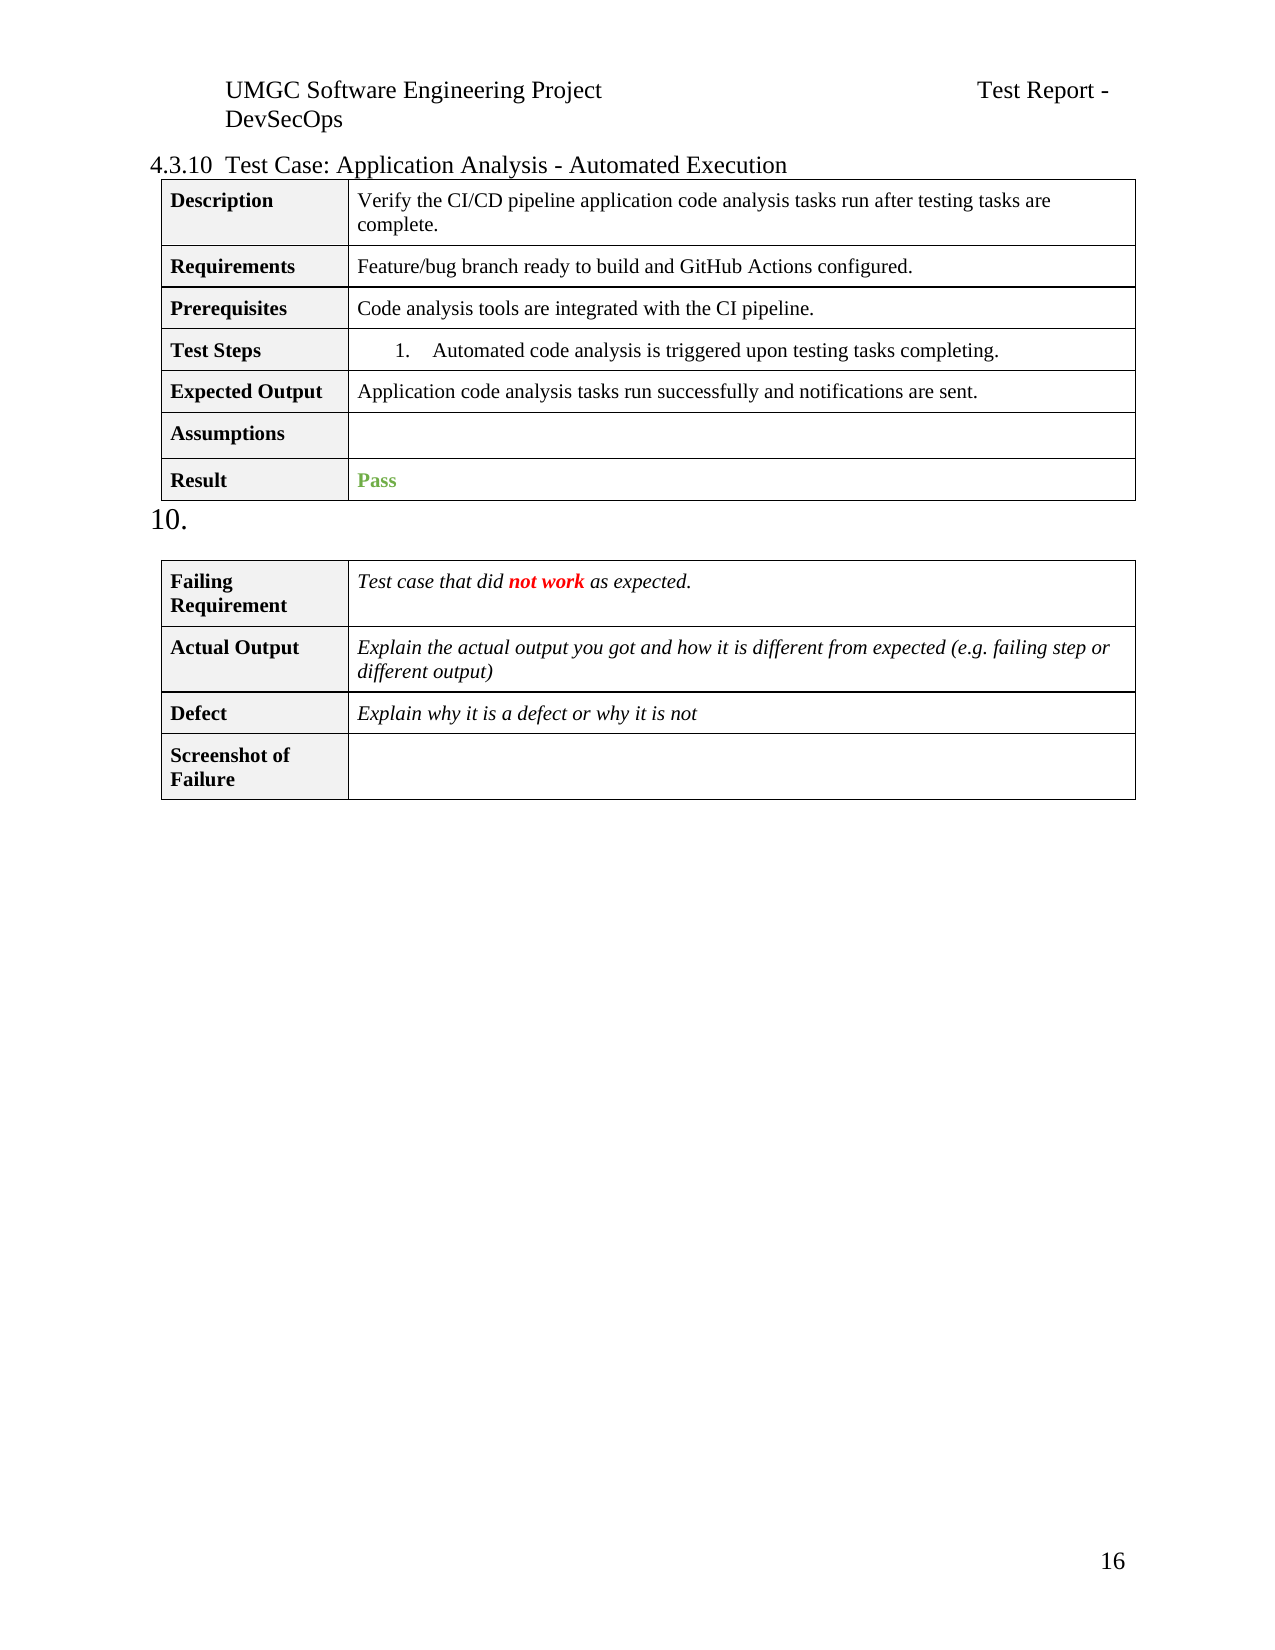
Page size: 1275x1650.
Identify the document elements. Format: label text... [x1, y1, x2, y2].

table_cell Requirements [162, 246, 348, 286]
table_cell [349, 413, 1135, 458]
table_cell Explain the actual output you got and how it is different from expected (e.g. failing step or different output) [349, 627, 1135, 691]
table_header Verify the CI/CD pipeline application code analysis tasks run after testing tasks are complete. [349, 180, 1135, 244]
table_cell Screenshot of Failure [162, 734, 348, 799]
subtitle 4.3.10 Test Case: Application Analysis - Automated Execution [150, 150, 1125, 179]
table_cell Application code analysis tasks run successfully and notifications are sent. [349, 371, 1135, 412]
table_header Failing Requirement [162, 561, 348, 626]
table_cell Assumptions [162, 413, 348, 458]
table_cell Result [162, 459, 348, 500]
table_cell Feature/bug branch ready to build and GitHub Actions configured. [349, 246, 1135, 286]
table_cell Test Steps [162, 329, 348, 370]
table_cell Explain why it is a defect or why it is not [349, 693, 1135, 733]
table_header Description [162, 180, 348, 244]
table_cell Pass [349, 459, 1135, 500]
table_cell Code analysis tools are integrated with the CI pipeline. [349, 288, 1135, 328]
table_cell [349, 734, 1135, 799]
table_cell Actual Output [162, 627, 348, 691]
table_cell Defect [162, 693, 348, 733]
table_header Test case that did not work as expected. [349, 561, 1135, 626]
table_cell Automated code analysis is triggered upon testing tasks completing. [349, 329, 1135, 370]
table_cell Expected Output [162, 371, 348, 412]
table_cell Prerequisites [162, 288, 348, 328]
